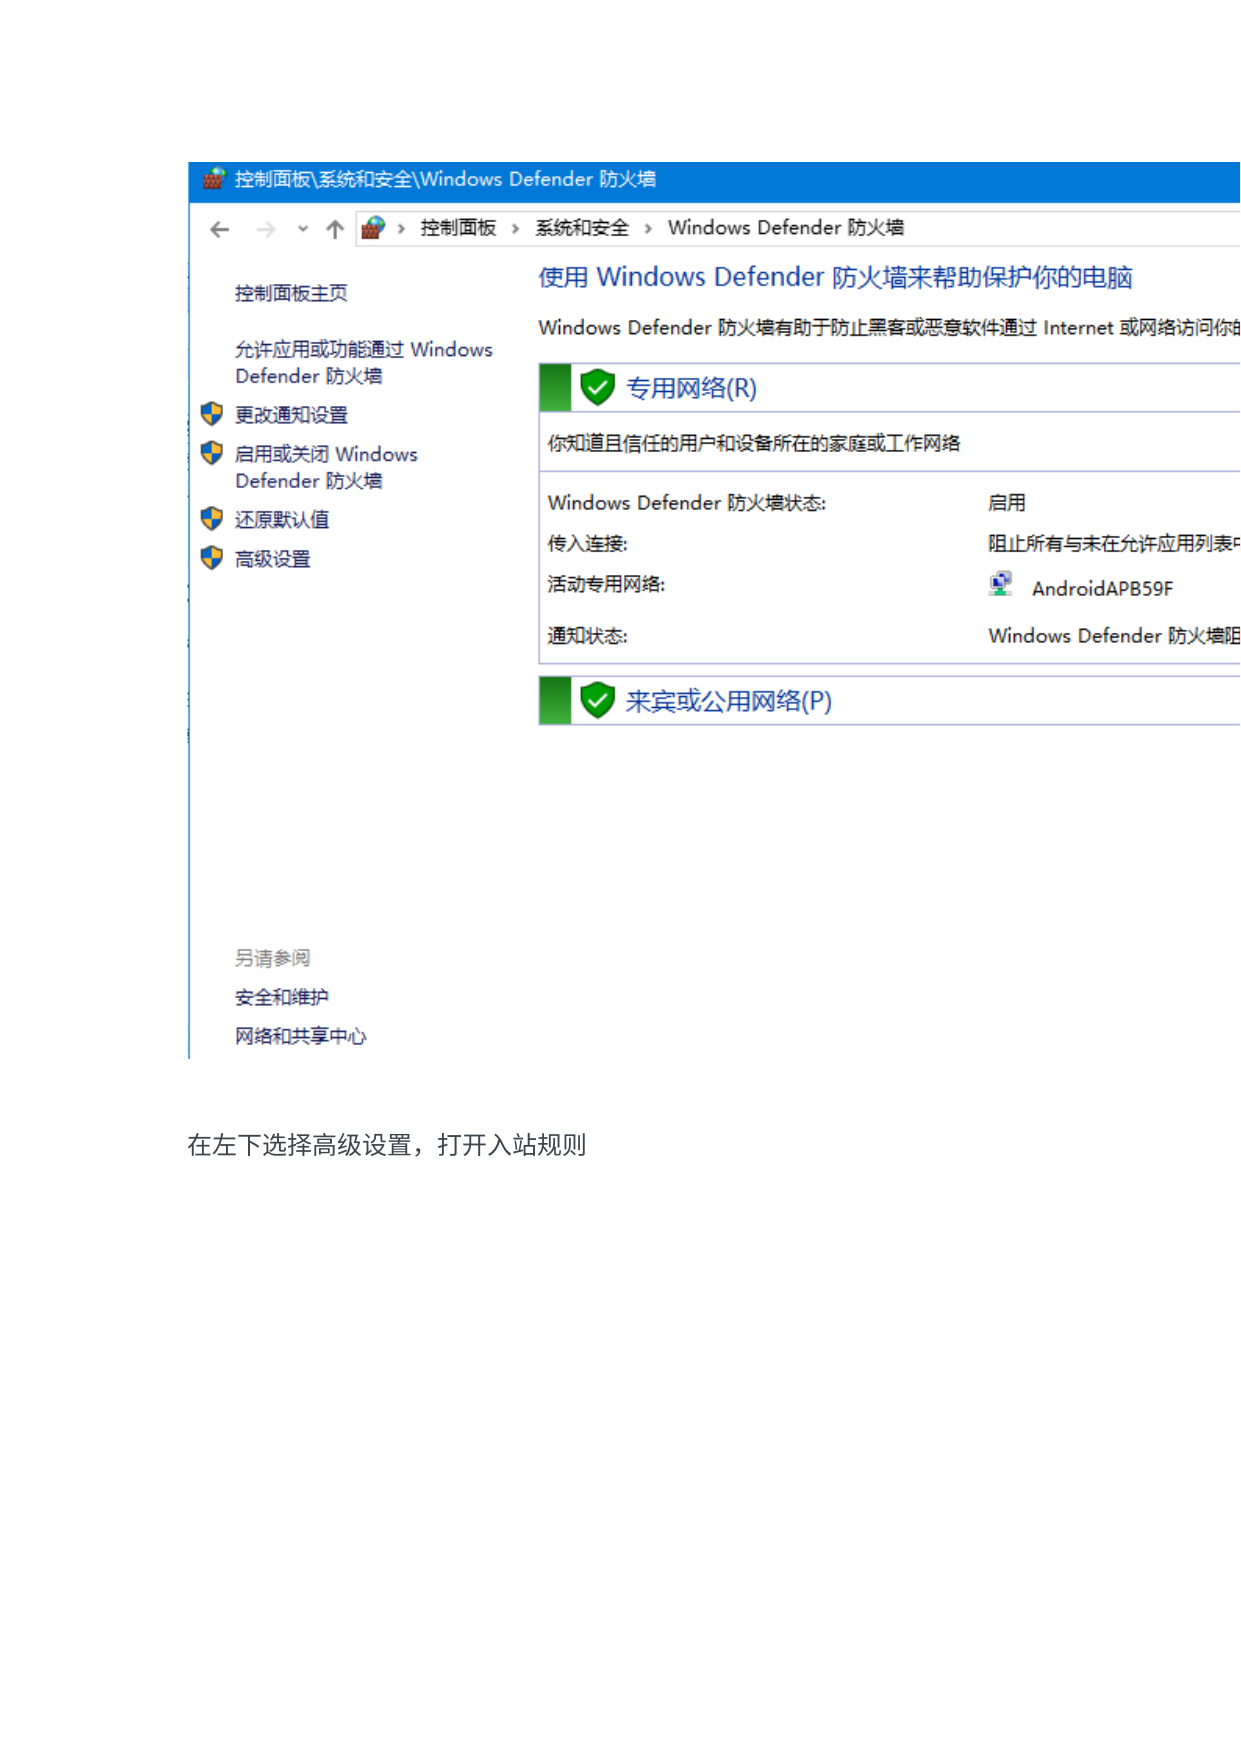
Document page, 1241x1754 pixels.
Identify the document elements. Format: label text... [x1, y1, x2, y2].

picture [187, 162, 1241, 1059]
text 在左下选择高级设置，打开入站规则 [187, 1111, 1053, 1176]
